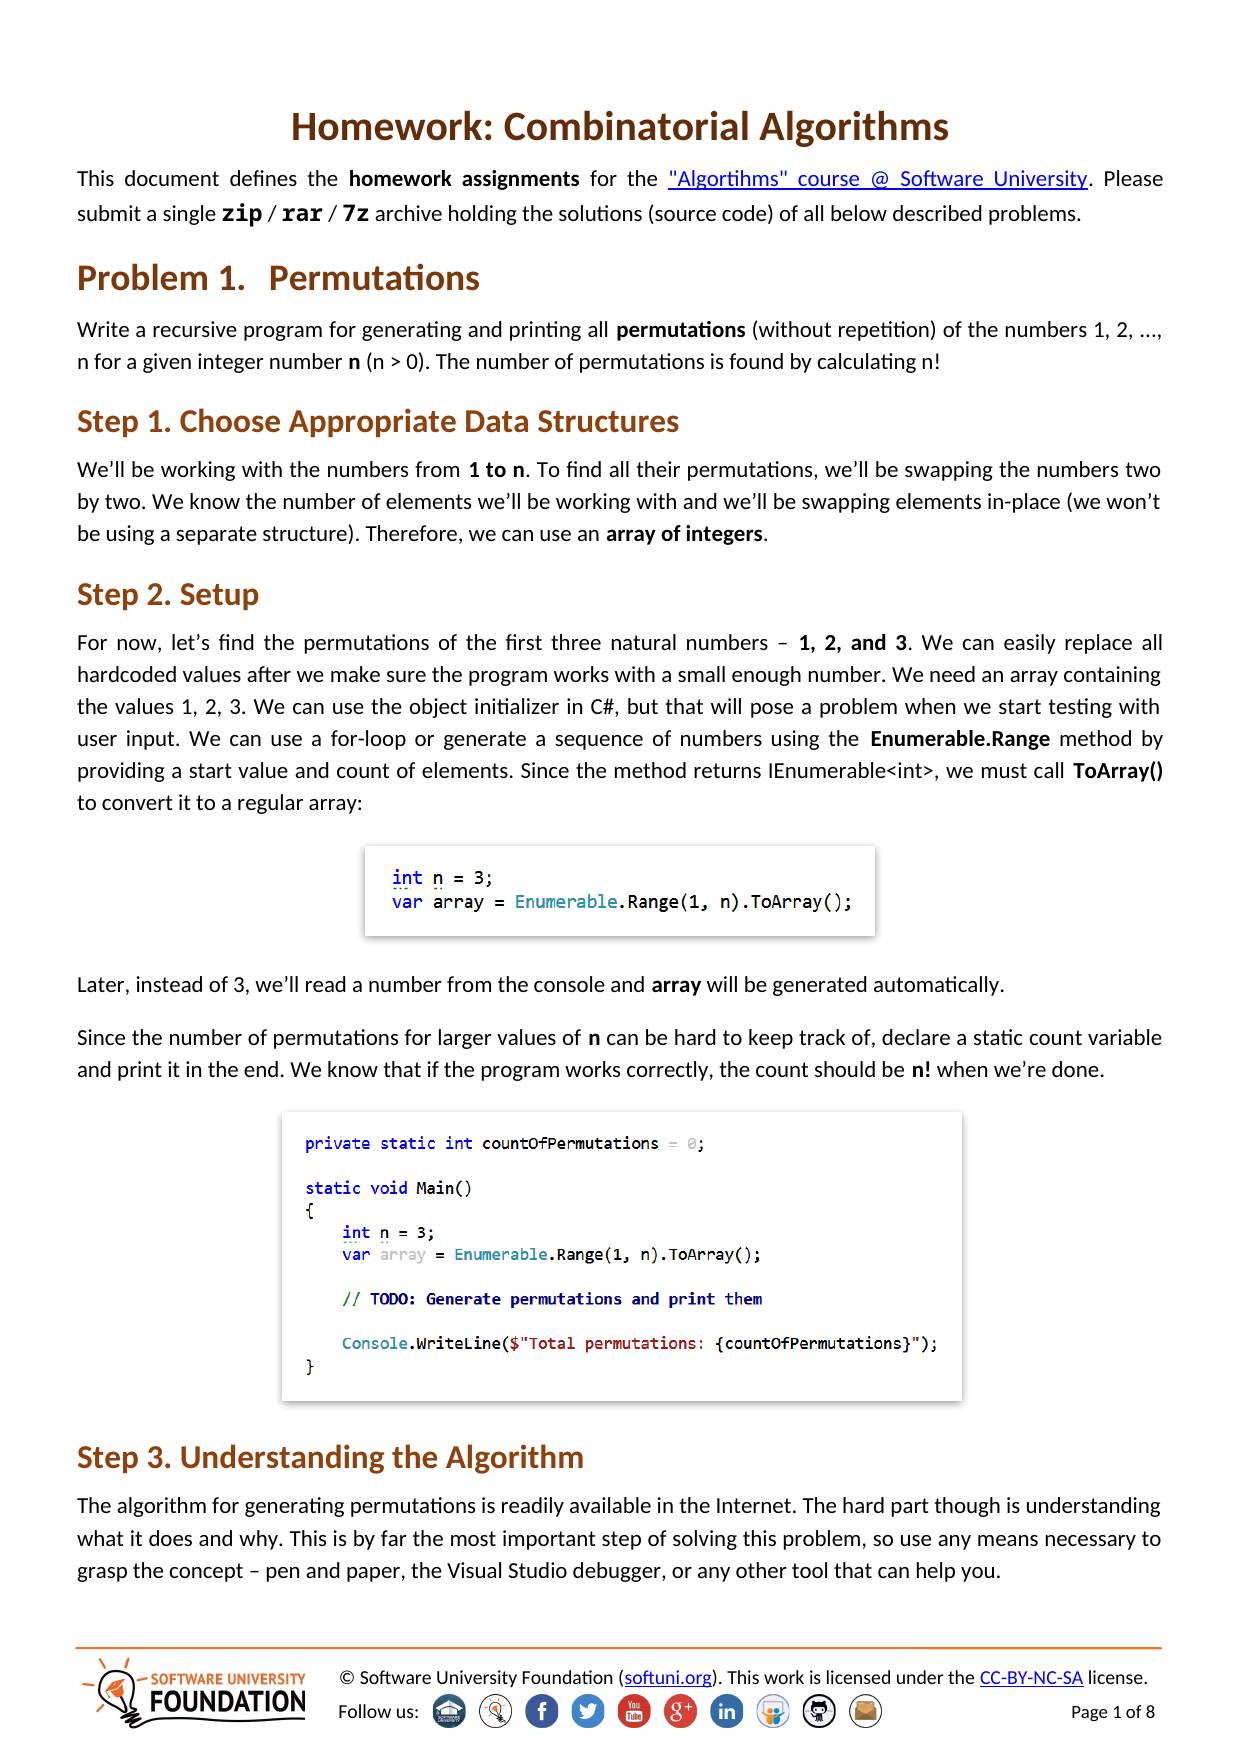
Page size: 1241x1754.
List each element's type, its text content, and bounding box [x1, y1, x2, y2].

text Later, instead of 3, we’ll read a number from the console and array will be generated automatically. [77, 970, 1163, 998]
picture [756, 1694, 790, 1728]
picture [664, 1694, 697, 1728]
subtitle Homework: Combinatorial Algorithms [77, 99, 1163, 150]
text This document defines the homework assignments for the "Algortihms" course @ Software University. Please submit a single zip / rar / 7z archive holding the solutions (source code) of all below described problems. [77, 164, 1163, 228]
subtitle Step 2. Setup [77, 572, 1163, 613]
picture [297, 1127, 947, 1386]
subtitle Step 3. Understanding the Algorithm [77, 1436, 1163, 1477]
picture [849, 1694, 882, 1728]
picture [571, 1694, 605, 1728]
subtitle Permutations [77, 254, 1163, 299]
text Since the number of permutations for larger values of n can be hard to keep track of, declare a static count variable and print it in the end. We know that if the program works correctly, the count should be n! when we’re done. [77, 1023, 1163, 1083]
text Write a recursive program for generating and printing all permutations (without repetition) of the numbers 1, 2, ..., n for a given integer number n (n > 0). The number of permutations is found by calculating n! [77, 315, 1163, 375]
text We’ll be working with the numbers from 1 to n. To find all their permutations, we’ll be swapping the numbers two by two. We know the number of elements we’ll be working with and we’ll be swapping elements in-place (we won’t be using a separate structure). Therefore, we can use an array of integers. [77, 455, 1163, 547]
text The algorithm for generating permutations is readily available in the Internet. The hard part though is understanding what it does and why. This is by far the most important step of solving this problem, so use any means necessary to grasp the concept – pen and paper, the Visual Studio debugger, or any other tool that can help you. [77, 1492, 1163, 1584]
picture [525, 1694, 559, 1728]
subtitle Step 1. Choose Appropriate Data Structures [77, 400, 1163, 441]
picture [479, 1694, 512, 1728]
text For now, let’s find the permutations of the first three natural numbers – 1, 2, and 3. We can easily replace all hardcoded values after we make sure the program works with a small enough number. We need an array containing the values 1, 2, 3. We can use the object initializer in C#, but that will pose a problem when we start testing with user input. We can use a for-loop or generate a sequence of numbers using the Enumerable.Range method by providing a start value and count of elements. Since the method returns IEnumerable<int>, we must call ToArray() to convert it to a regular array: [77, 628, 1163, 817]
picture [710, 1694, 744, 1728]
picture [432, 1694, 466, 1728]
picture [617, 1694, 651, 1728]
picture [802, 1694, 836, 1728]
picture [81, 1656, 305, 1729]
picture [379, 860, 861, 921]
